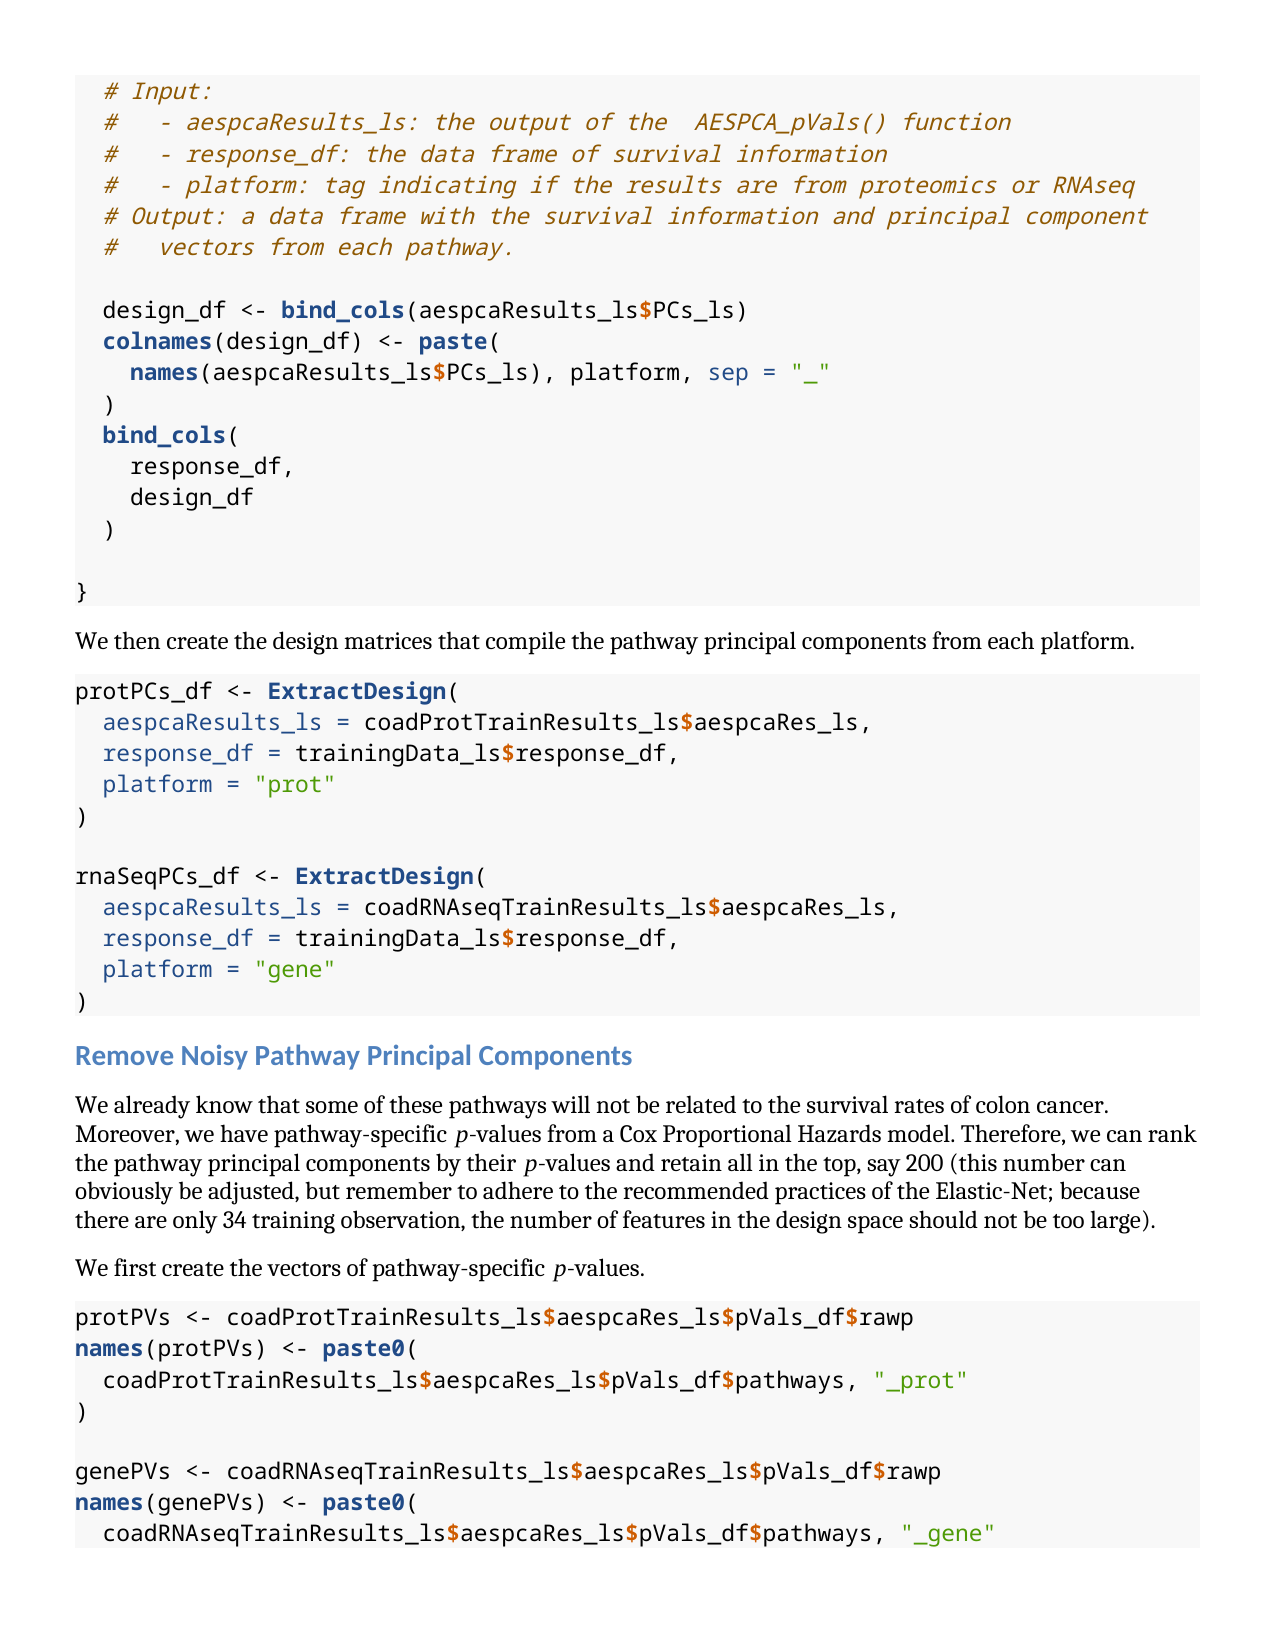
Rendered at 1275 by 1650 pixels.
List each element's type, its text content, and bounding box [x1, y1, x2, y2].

text protPCs_df <- ExtractDesign( aespcaResults_ls = coadProtTrainResults_ls$aespcaRes_ls, response_df = trainingData_ls$response_df, platform = "prot" ) rnaSeqPCs_df <- ExtractDesign( aespcaResults_ls = coadRNAseqTrainResults_ls$aespcaRes_ls, response_df = trainingData_ls$response_df, platform = "gene" ) [75, 674, 1200, 1016]
text We first create the vectors of pathway-specific -values. [75, 1253, 1200, 1282]
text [75, 1301, 1200, 1548]
subtitle Remove Noisy Pathway Principal Components [75, 1037, 1200, 1072]
text We then create the design matrices that compile the pathway principal components from each platform. [75, 627, 1200, 656]
text We already know that some of these pathways will not be related to the survival rates of colon cancer. Moreover, we have pathway-specific -values from a Cox Proportional Hazards model. Therefore, we can rank the pathway principal components by their -values and retain all in the top, say 200 (this number can obviously be adjusted, but remember to adhere to the recommended practices of the Elastic-Net; because there are only 34 training observation, the number of features in the design space should not be too large). [75, 1091, 1200, 1235]
